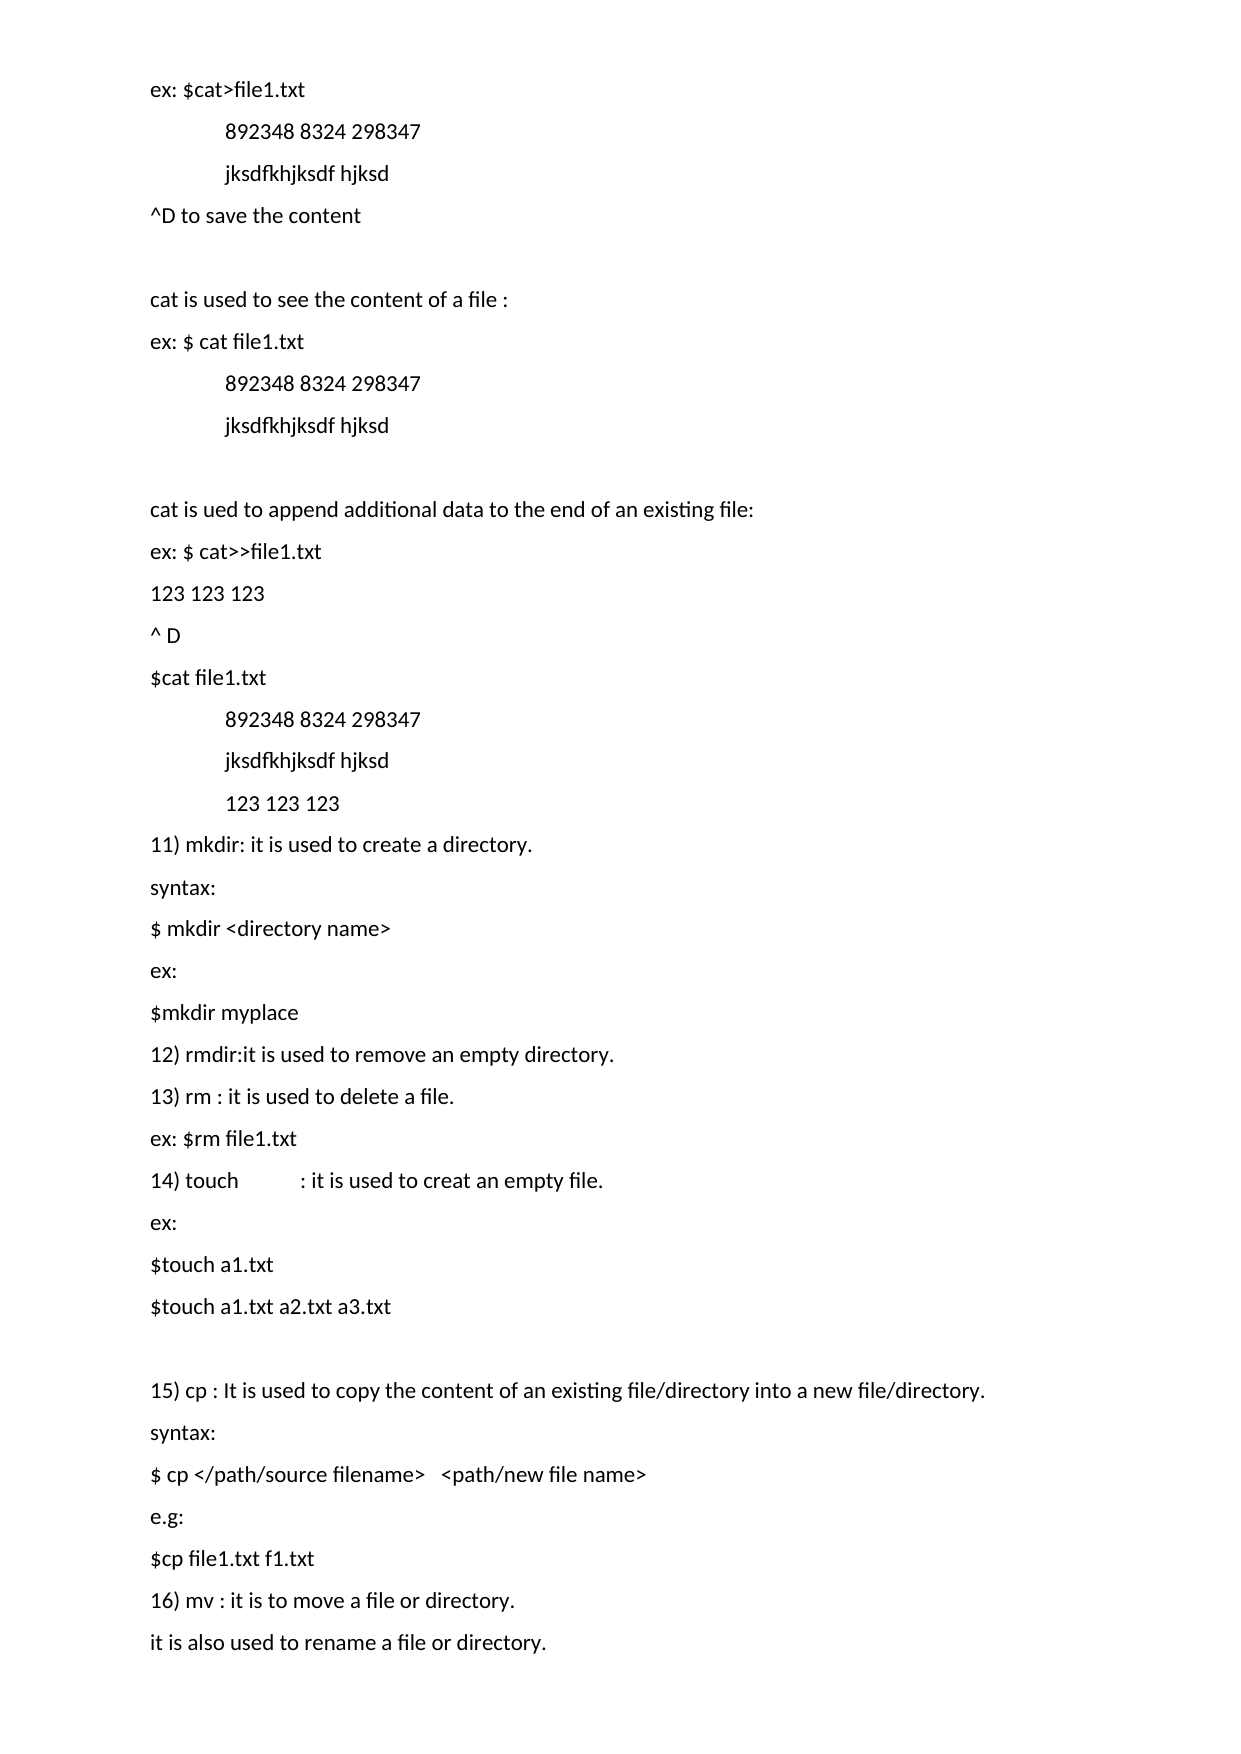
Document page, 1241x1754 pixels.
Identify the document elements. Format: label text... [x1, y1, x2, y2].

text jksdfkhjksdf hjksd [75, 747, 1165, 775]
text ^D to save the content [75, 201, 1165, 229]
text 12) rmdir:it is used to remove an empty directory. [75, 1041, 1165, 1068]
text 123 123 123 [75, 579, 1165, 607]
text $mkdir myplace [75, 998, 1165, 1027]
text it is also used to rename a file or directory. [75, 1628, 1165, 1656]
text $touch a1.txt a2.txt a3.txt [75, 1292, 1165, 1320]
text 892348 8324 298347 [75, 117, 1165, 145]
text cat is used to see the content of a file : [75, 285, 1165, 313]
text $ mkdir <directory name> [75, 914, 1165, 943]
text e.g: [75, 1502, 1165, 1530]
text 16) mv : it is to move a file or directory. [75, 1586, 1165, 1614]
text 892348 8324 298347 [75, 369, 1165, 397]
text jksdfkhjksdf hjksd [75, 159, 1165, 187]
text 13) rm : it is used to delete a file. [75, 1082, 1165, 1111]
text 123 123 123 [75, 789, 1165, 817]
text syntax: [75, 1418, 1165, 1446]
text syntax: [75, 873, 1165, 901]
text ex: $cat>file1.txt [75, 75, 1165, 103]
text ex: $ cat file1.txt [75, 327, 1165, 355]
text ex: $ cat>>file1.txt [75, 537, 1165, 565]
text cat is ued to append additional data to the end of an existing file: [75, 495, 1165, 523]
text 14) touch : it is used to creat an empty file. [75, 1166, 1165, 1194]
text $ cp </path/source filename> <path/new file name> [75, 1460, 1165, 1488]
text 11) mkdir: it is used to create a directory. [75, 831, 1165, 859]
text 892348 8324 298347 [75, 705, 1165, 733]
text ex: [75, 1208, 1165, 1236]
text jksdfkhjksdf hjksd [75, 411, 1165, 439]
text ^ D [75, 621, 1165, 649]
text $cat file1.txt [75, 663, 1165, 691]
text $touch a1.txt [75, 1250, 1165, 1278]
text $cp file1.txt f1.txt [75, 1544, 1165, 1572]
text 15) cp : It is used to copy the content of an existing file/directory into a new file/directory. [75, 1376, 1165, 1404]
text ex: $rm file1.txt [75, 1124, 1165, 1152]
text ex: [75, 957, 1165, 984]
